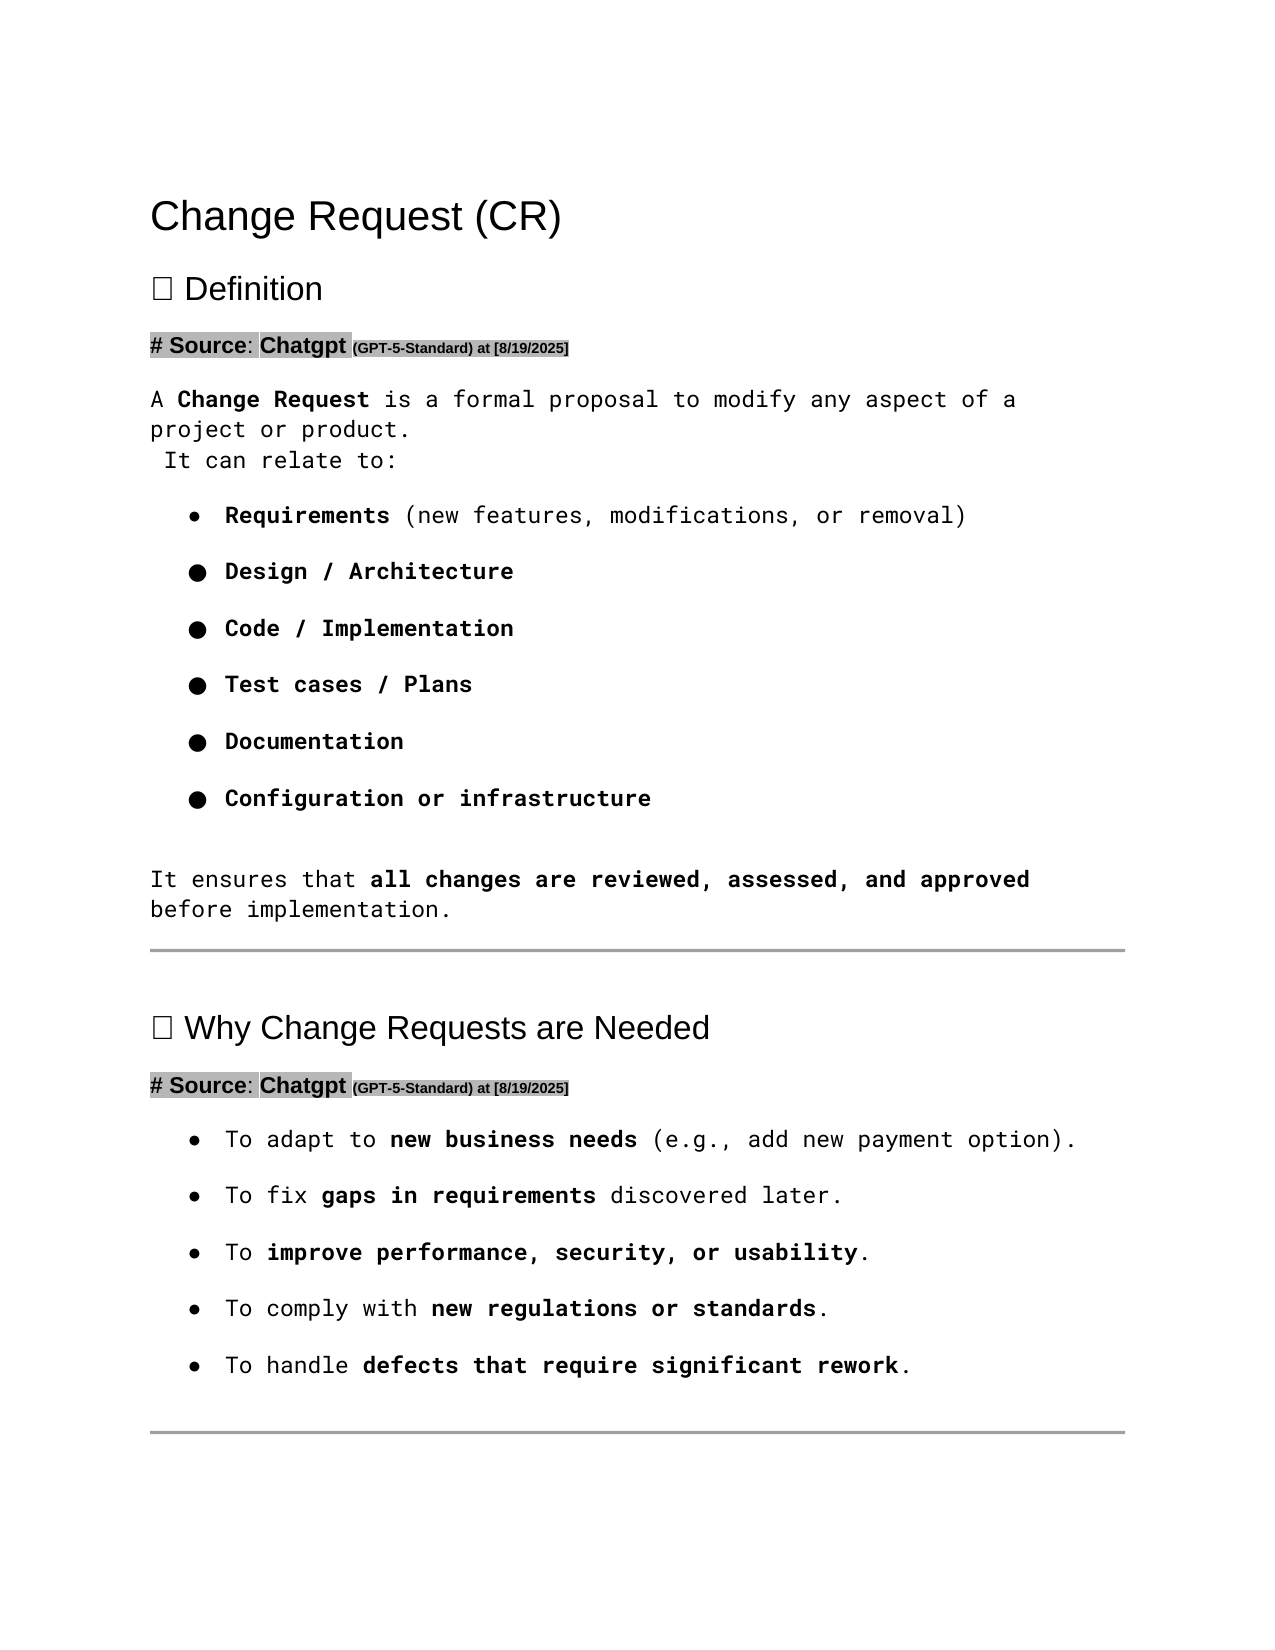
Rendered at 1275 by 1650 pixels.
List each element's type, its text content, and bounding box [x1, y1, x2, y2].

list To adapt to new business needs (e.g., add new payment option). [187, 1123, 1125, 1180]
text # Source: Chatgpt (GPT-5-Standard) at [8/19/2025] [352, 1072, 1125, 1098]
list To comply with new regulations or standards. [187, 1293, 1125, 1349]
subtitle Change Request (CR) [150, 192, 1125, 239]
list Test cases / Plans [187, 669, 1125, 725]
text It ensures that all changes are reviewed, assessed, and approved before implementation. [150, 863, 1125, 924]
subtitle 🔹 Definition [150, 269, 1125, 307]
list Documentation [187, 725, 1125, 782]
list To fix gaps in requirements discovered later. [187, 1180, 1125, 1236]
text # Source: Chatgpt (GPT-5-Standard) at [8/19/2025] [352, 332, 1125, 358]
list Design / Architecture [187, 556, 1125, 612]
text A Change Request is a formal proposal to modify any aspect of a project or product. It can relate to: [150, 383, 1125, 474]
list To handle defects that require significant rework. [187, 1349, 1125, 1406]
list Configuration or infrastructure [187, 782, 1125, 838]
list Code / Implementation [187, 612, 1125, 669]
list To improve performance, security, or usability. [187, 1236, 1125, 1293]
list Requirements (new features, modifications, or removal) [187, 499, 1125, 556]
subtitle 🔹 Why Change Requests are Needed [150, 1008, 1125, 1047]
